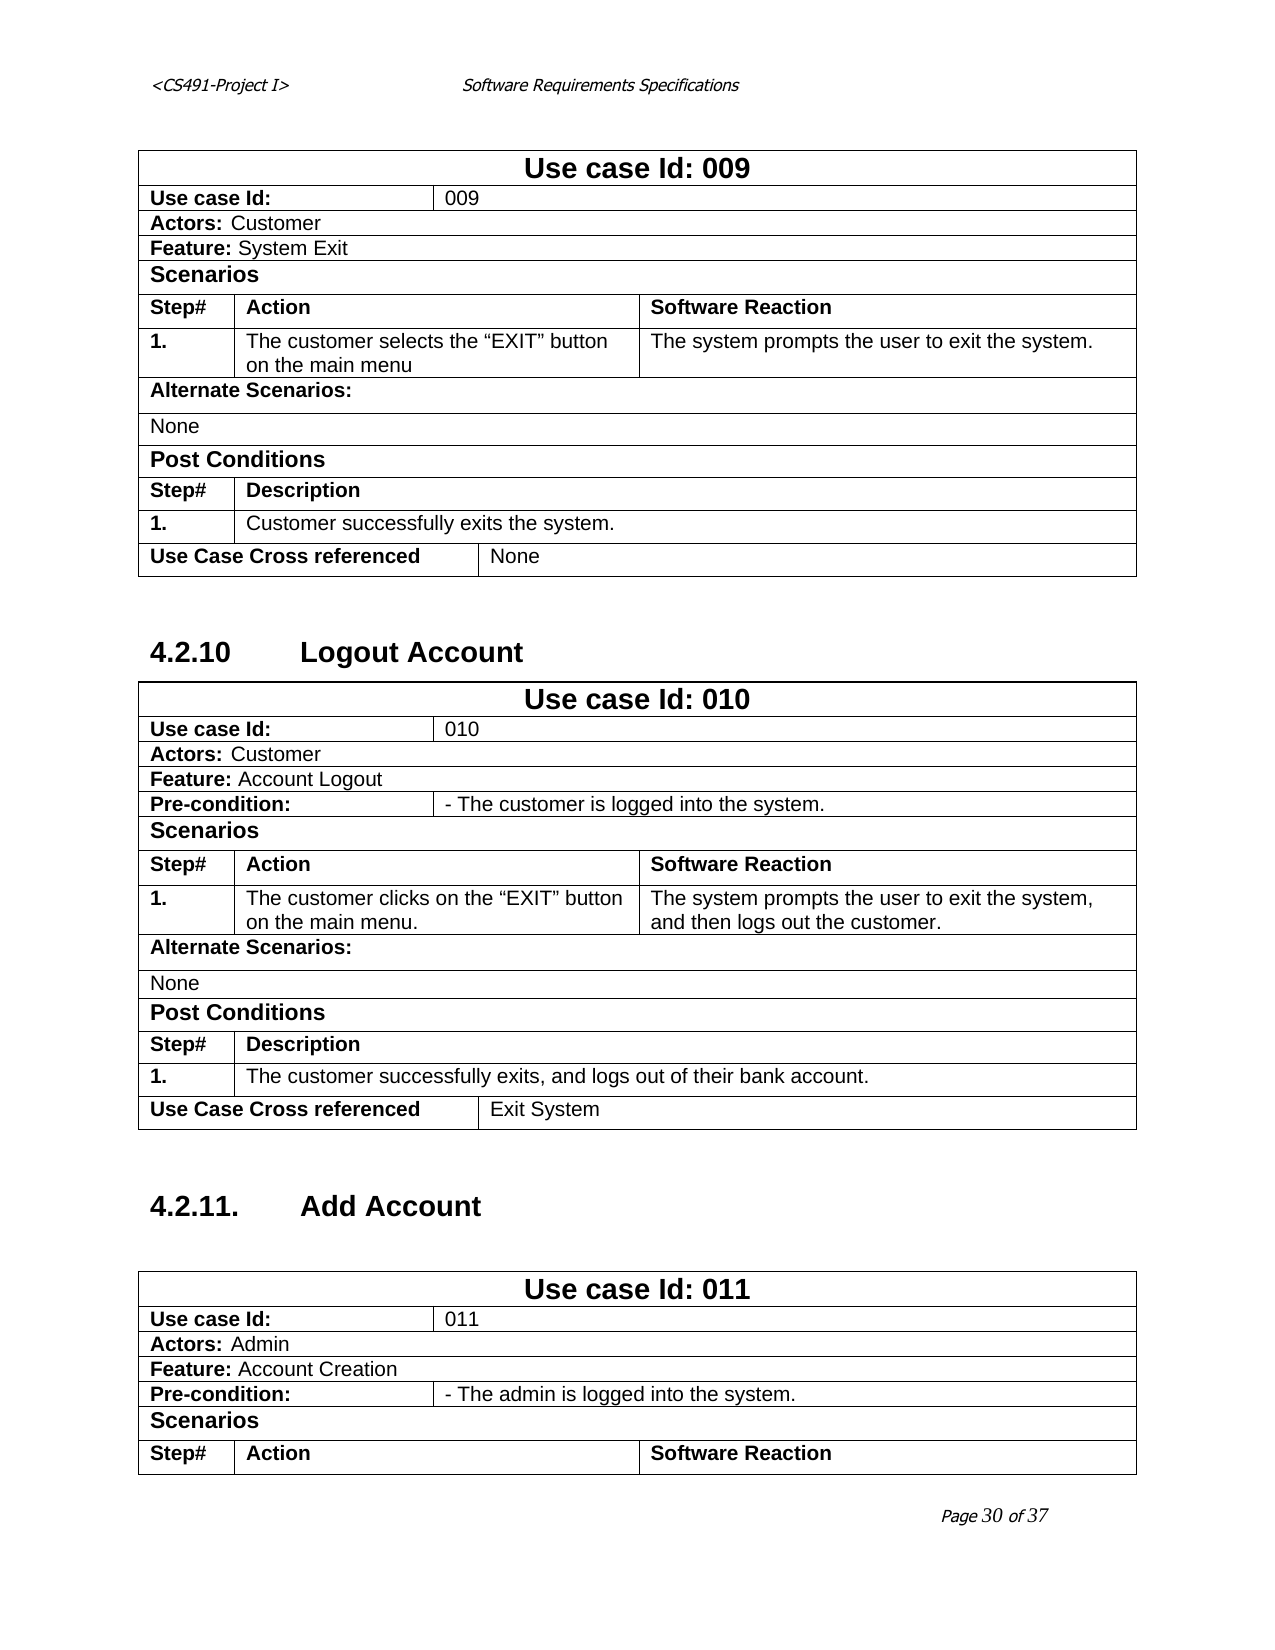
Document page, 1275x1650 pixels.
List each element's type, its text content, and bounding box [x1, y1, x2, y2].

text 4.2.10 Logout Account [150, 635, 1125, 669]
table_cell Pre-condition: [139, 792, 433, 816]
table_header Use case Id: 009 [139, 151, 1136, 184]
table_cell None [139, 414, 1136, 444]
table_cell Software Reaction [640, 851, 1136, 885]
table_cell Use Case Cross referenced [139, 544, 478, 576]
table_cell Post Conditions [139, 446, 1136, 477]
table_cell None [479, 544, 1136, 576]
table_cell Feature: Account Creation [139, 1357, 1136, 1381]
table_cell Step# [139, 1032, 234, 1063]
table_cell Scenarios [139, 261, 1136, 294]
table_cell Action [235, 1441, 639, 1474]
table_cell Use case Id: [139, 1307, 433, 1331]
table_cell None [139, 971, 1136, 998]
table_cell The system prompts the user to exit the system, and then logs out the customer. [640, 886, 1136, 934]
table_cell Software Reaction [640, 1441, 1136, 1474]
table_cell Alternate Scenarios: [139, 378, 1136, 413]
table_cell Customer successfully exits the system. [235, 511, 1136, 543]
table_cell Description [235, 478, 1136, 510]
table_cell 1. [139, 329, 234, 377]
table_cell Step# [139, 851, 234, 885]
table_cell Action [235, 295, 639, 328]
table_cell Description [235, 1032, 1136, 1063]
table_cell Use case Id: [139, 186, 433, 209]
table_cell Pre-condition: [139, 1382, 433, 1406]
table_cell Actors: Admin [139, 1332, 1136, 1356]
table_cell Alternate Scenarios: [139, 935, 1136, 969]
table_cell Step# [139, 295, 234, 328]
table_cell 010 [434, 717, 1136, 741]
table_cell Post Conditions [139, 999, 1136, 1031]
table_cell 1. [139, 511, 234, 543]
table_cell Action [235, 851, 639, 885]
table_cell The system prompts the user to exit the system. [640, 329, 1136, 377]
table_cell Feature: System Exit [139, 236, 1136, 259]
table_cell Actors: Customer [139, 742, 1136, 766]
table_cell Scenarios [139, 817, 1136, 850]
table_cell - The customer is logged into the system. [434, 792, 1136, 816]
table_header Use case Id: 010 [139, 683, 1136, 716]
table_cell Scenarios [139, 1407, 1136, 1440]
table_cell Software Reaction [640, 295, 1136, 328]
table_cell Use Case Cross referenced [139, 1097, 478, 1129]
table_cell Step# [139, 1441, 234, 1474]
table_cell The customer clicks on the “EXIT” button on the main menu. [235, 886, 639, 934]
table_cell Use case Id: [139, 717, 433, 741]
table_cell The customer successfully exits, and logs out of their bank account. [235, 1064, 1136, 1096]
table_cell 009 [434, 186, 1136, 209]
table_cell Actors: Customer [139, 211, 1136, 234]
table_cell Step# [139, 478, 234, 510]
table_cell The customer selects the “EXIT” button on the main menu [235, 329, 639, 377]
table_cell 1. [139, 886, 234, 934]
table_cell 1. [139, 1064, 234, 1096]
table_cell Exit System [479, 1097, 1136, 1129]
table_cell Feature: Account Logout [139, 767, 1136, 791]
table_cell 011 [434, 1307, 1136, 1331]
table_cell - The admin is logged into the system. [434, 1382, 1136, 1406]
table_header Use case Id: 011 [139, 1272, 1136, 1306]
text 4.2.11. Add Account [150, 1188, 1125, 1222]
